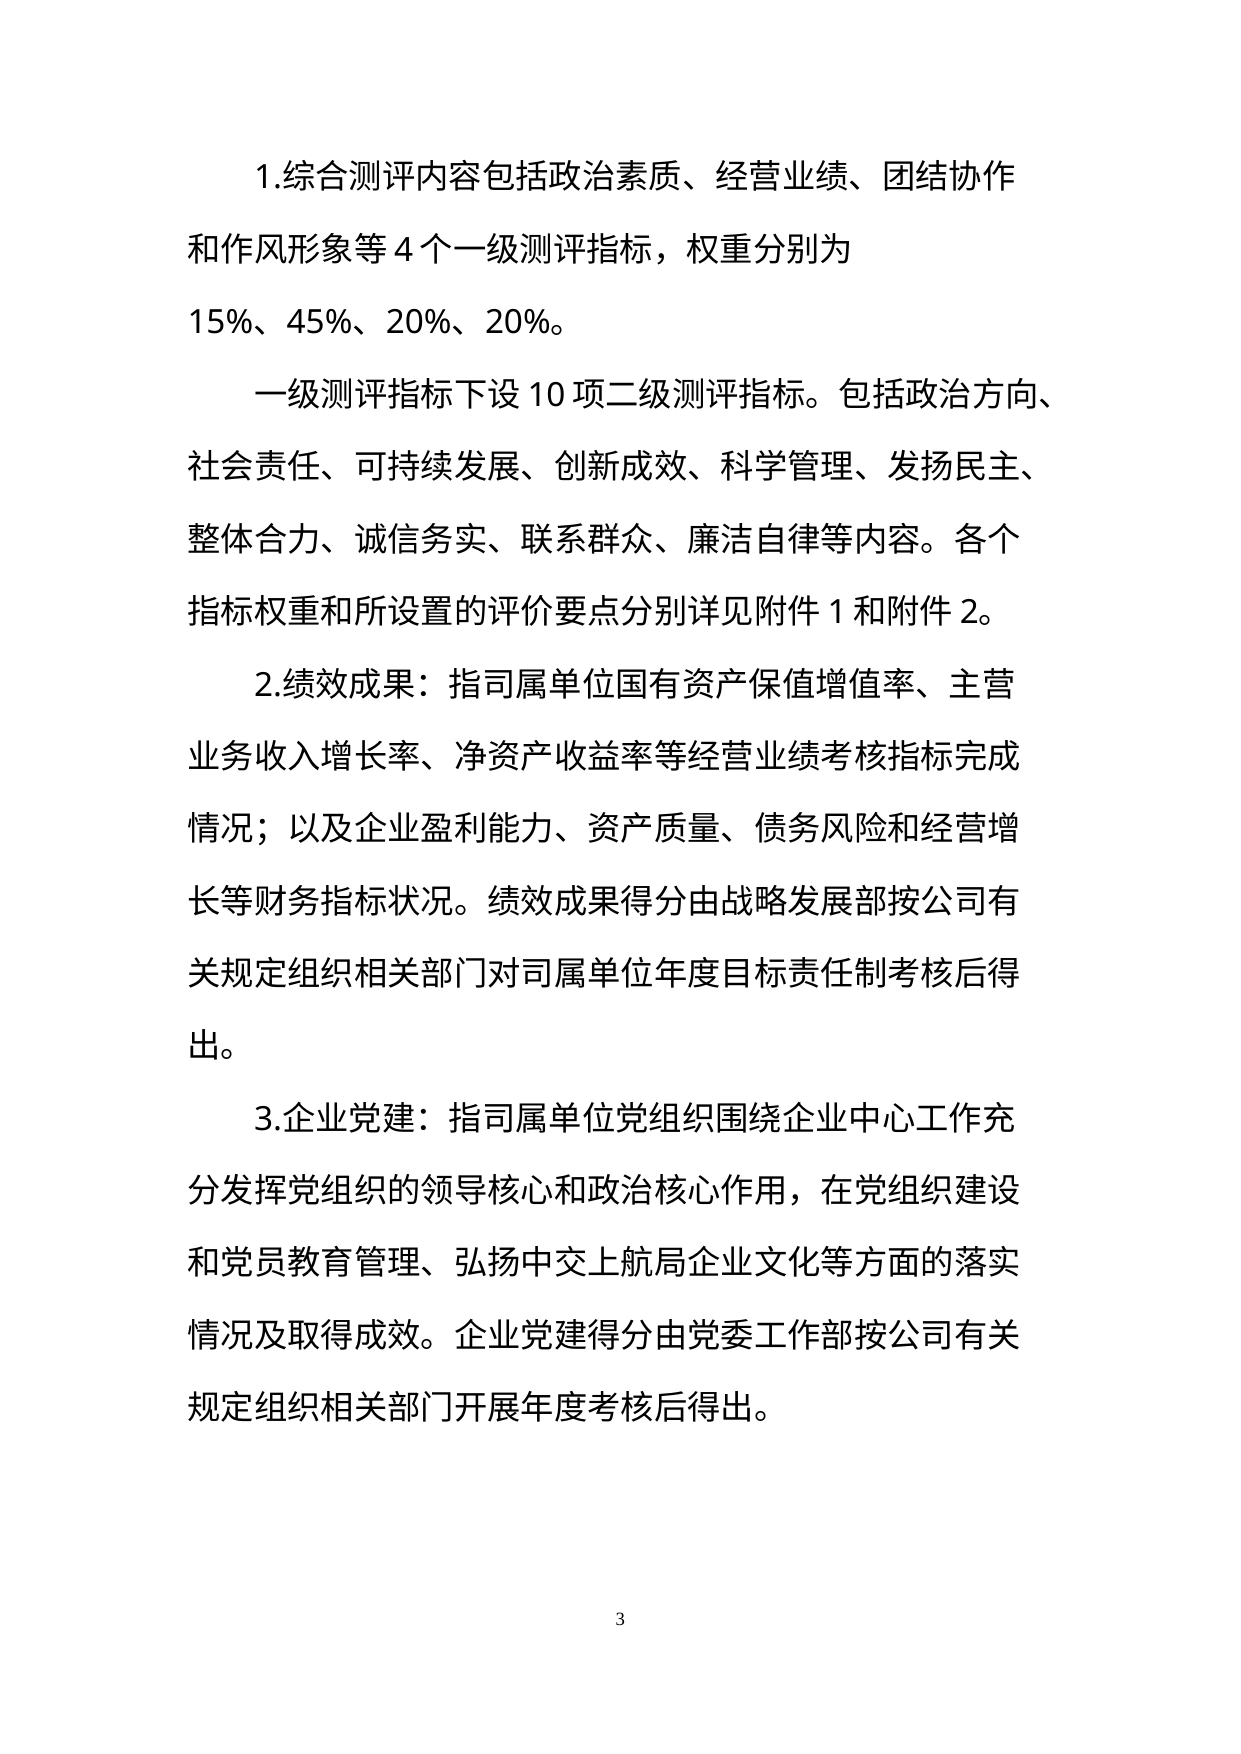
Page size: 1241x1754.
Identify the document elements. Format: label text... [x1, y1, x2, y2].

text 3.企业党建：指司属单位党组织围绕企业中心工作充分发挥党组织的领导核心和政治核心作用，在党组织建设和党员教育管理、弘扬中交上航局企业文化等方面的落实情况及取得成效。企业党建得分由党委工作部按公司有关规定组织相关部门开展年度考核后得出。 [187, 1091, 1047, 1429]
text 一级测评指标下设10项二级测评指标。包括政治方向、社会责任、可持续发展、创新成效、科学管理、发扬民主、整体合力、诚信务实、联系群众、廉洁自律等内容。各个指标权重和所设置的评价要点分别详见附件1和附件2。 [187, 368, 1047, 633]
text 1.综合测评内容包括政治素质、经营业绩、团结协作和作风形象等4个一级测评指标，权重分别为15%、45%、20%、20%。 [187, 150, 1047, 343]
text 2.绩效成果：指司属单位国有资产保值增值率、主营业务收入增长率、净资产收益率等经营业绩考核指标完成情况；以及企业盈利能力、资产质量、债务风险和经营增长等财务指标状况。绩效成果得分由战略发展部按公司有关规定组织相关部门对司属单位年度目标责任制考核后得出。 [187, 657, 1047, 1067]
